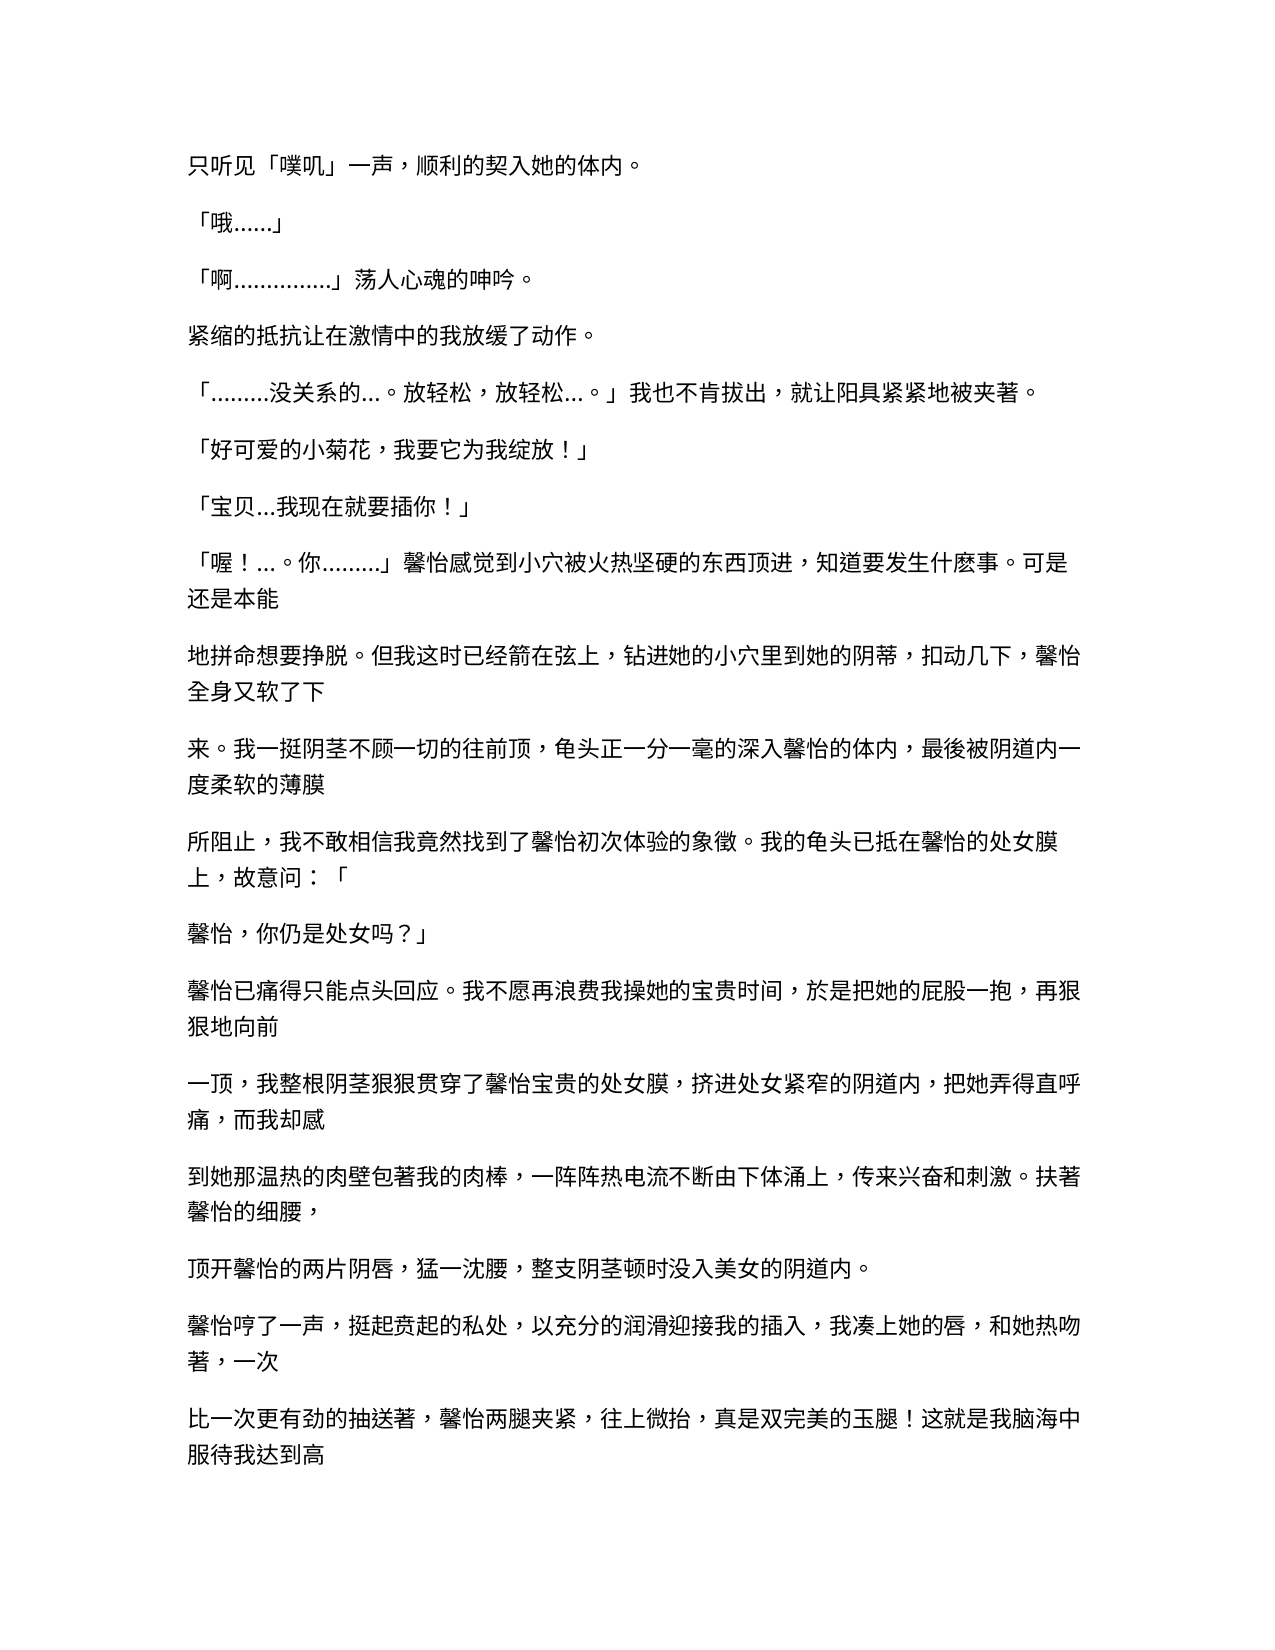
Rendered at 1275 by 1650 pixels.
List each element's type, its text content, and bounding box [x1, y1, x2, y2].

text 来。我一挺阴茎不顾一切的往前顶，龟头正一分一毫的深入馨怡的体内，最後被阴道内一度柔软的薄膜 [187, 733, 1087, 800]
text 「宝贝…我现在就要插你！」 [187, 491, 1087, 522]
text 地拼命想要挣脱。但我这时已经箭在弦上，钻进她的小穴里到她的阴蒂，扣动几下，馨怡全身又软了下 [187, 640, 1087, 707]
text 馨怡，你仍是处女吗？」 [187, 918, 1087, 949]
text 「哦……」 [187, 207, 1087, 238]
text 一顶，我整根阴茎狠狠贯穿了馨怡宝贵的处女膜，挤进处女紧窄的阴道内，把她弄得直呼痛，而我却感 [187, 1068, 1087, 1135]
text 到她那温热的肉壁包著我的肉棒，一阵阵热电流不断由下体涌上，传来兴奋和刺激。扶著馨怡的细腰， [187, 1160, 1087, 1228]
text 「好可爱的小菊花，我要它为我绽放！」 [187, 434, 1087, 465]
text 「喔！…。你………」馨怡感觉到小穴被火热坚硬的东西顶进，知道要发生什麽事。可是还是本能 [187, 547, 1087, 614]
text 只听见「噗叽」一声，顺利的契入她的体内。 [187, 150, 1087, 181]
text 馨怡哼了一声，挺起贲起的私处，以充分的润滑迎接我的插入，我凑上她的唇，和她热吻著，一次 [187, 1310, 1087, 1377]
text 馨怡已痛得只能点头回应。我不愿再浪费我操她的宝贵时间，於是把她的屁股一抱，再狠狠地向前 [187, 975, 1087, 1042]
text 紧缩的抵抗让在激情中的我放缓了动作。 [187, 320, 1087, 352]
text 比一次更有劲的抽送著，馨怡两腿夹紧，往上微抬，真是双完美的玉腿！这就是我脑海中服待我达到高 [187, 1403, 1087, 1470]
text 「啊……………」荡人心魂的呻吟。 [187, 263, 1087, 295]
text 「………没关系的…。放轻松，放轻松…。」我也不肯拔出，就让阳具紧紧地被夹著。 [187, 377, 1087, 408]
text 所阻止，我不敢相信我竟然找到了馨怡初次体验的象徵。我的龟头已抵在馨怡的处女膜上，故意问：「 [187, 826, 1087, 893]
text 顶开馨怡的两片阴唇，猛一沈腰，整支阴茎顿时没入美女的阴道内。 [187, 1253, 1087, 1284]
